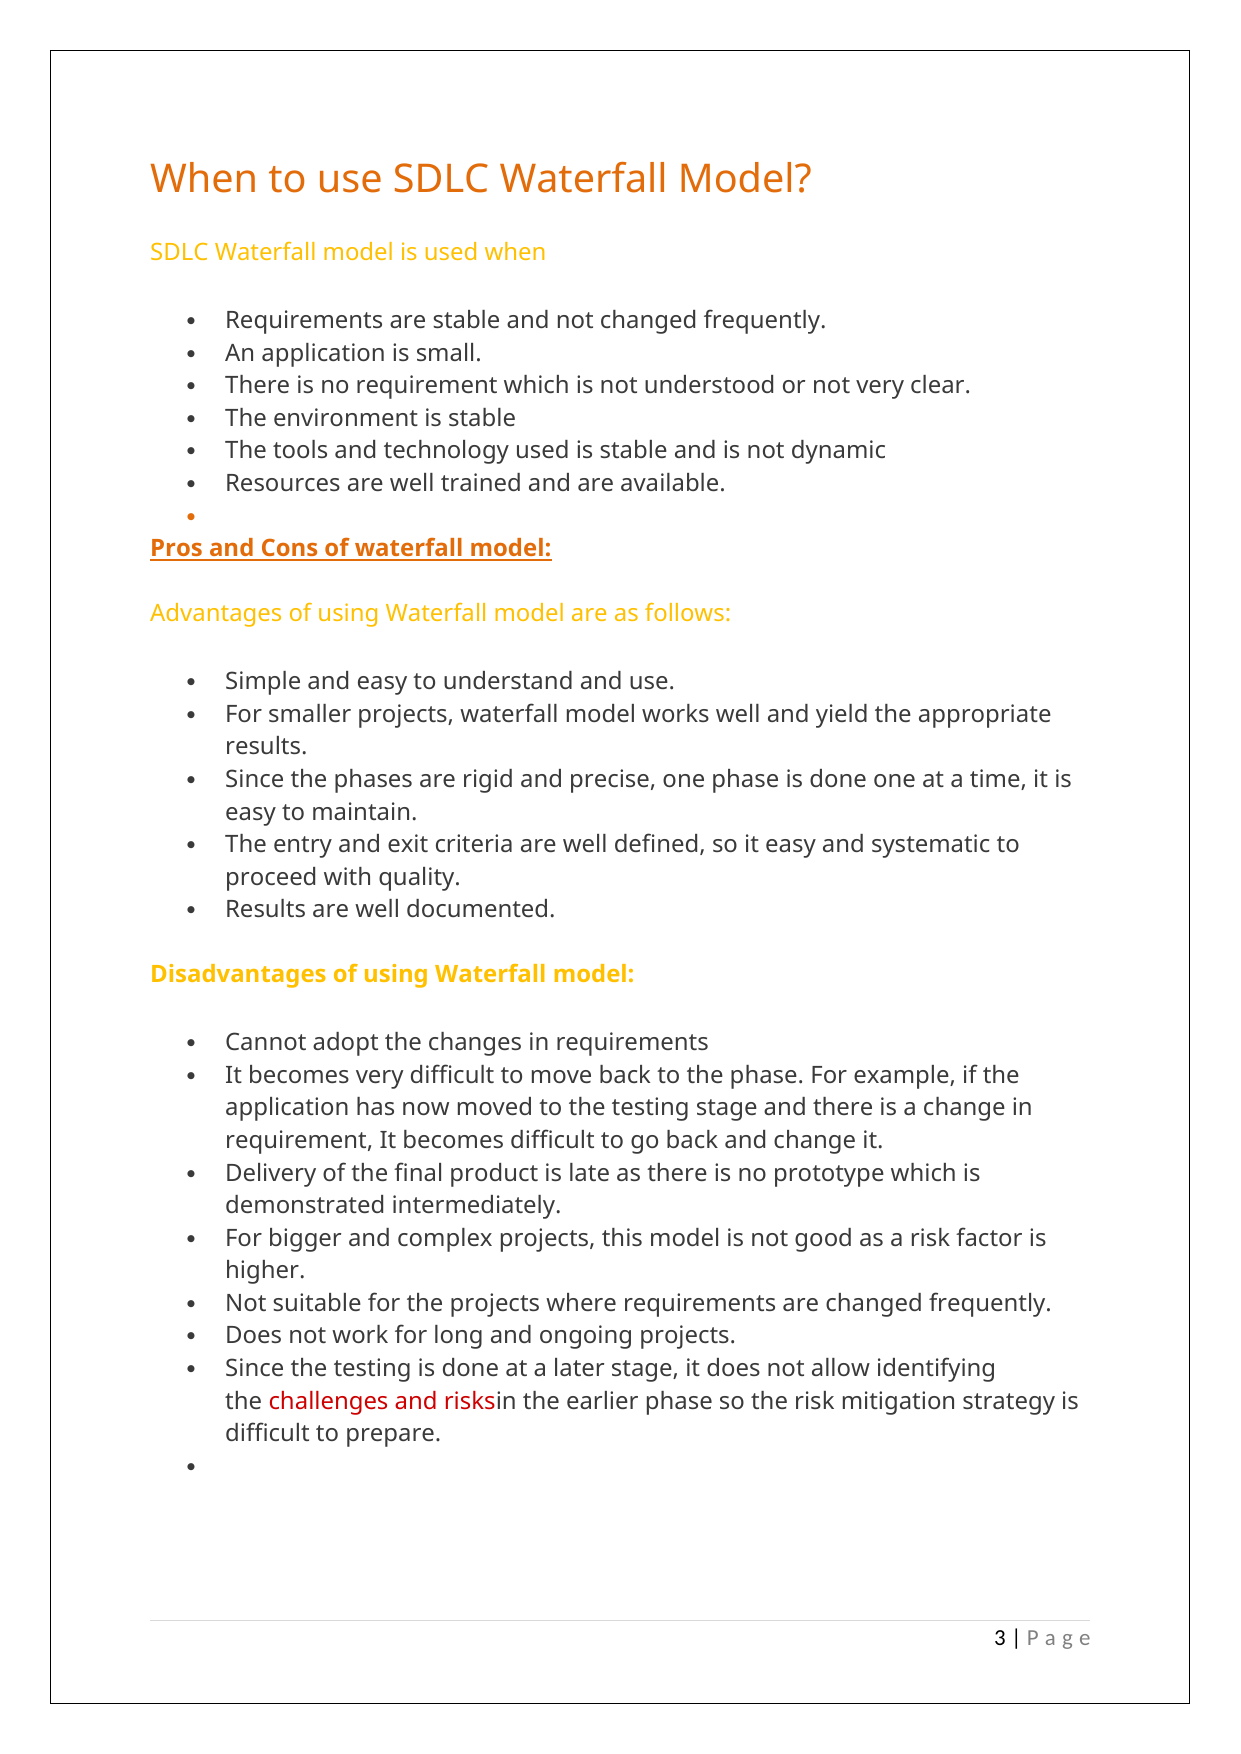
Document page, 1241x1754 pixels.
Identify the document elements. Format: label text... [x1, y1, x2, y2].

list It becomes very difficult to move back to the phase. For example, if the application has now moved to the testing stage and there is a change in requirement, It becomes difficult to go back and change it. [187, 1057, 1090, 1155]
list Requirements are stable and not changed frequently. [187, 303, 1090, 335]
list The tools and technology used is stable and is not dynamic [187, 433, 1090, 466]
text When to use SDLC Waterfall Model? [150, 150, 1090, 204]
text Disadvantages of using Waterfall model: [150, 957, 1090, 990]
list The environment is stable [187, 401, 1090, 433]
list Simple and easy to understand and use. [187, 664, 1090, 696]
list Not suitable for the projects where requirements are changed frequently. [187, 1286, 1090, 1318]
list For smaller projects, waterfall model works well and yield the appropriate results. [187, 696, 1090, 762]
list Results are well documented. [187, 892, 1090, 925]
text SDLC Waterfall model is used when [150, 235, 1090, 268]
list Delivery of the final product is late as there is no prototype which is demonstrated intermediately. [187, 1155, 1090, 1221]
list Since the phases are rigid and precise, one phase is done one at a time, it is easy to maintain. [187, 762, 1090, 827]
list An application is small. [187, 335, 1090, 368]
text Pros and Cons of waterfall model: [150, 531, 1090, 564]
text Advantages of using Waterfall model are as follows: [150, 596, 1090, 629]
list Does not work for long and ongoing projects. [187, 1318, 1090, 1351]
list Since the testing is done at a later stage, it does not allow identifying the challenges and risksin the earlier phase so the risk mitigation strategy is difficult to prepare. [187, 1351, 1090, 1449]
list Resources are well trained and are available. [187, 466, 1090, 498]
list For bigger and complex projects, this model is not good as a risk factor is higher. [187, 1221, 1090, 1286]
list The entry and exit criteria are well defined, so it easy and systematic to proceed with quality. [187, 827, 1090, 892]
list There is no requirement which is not understood or not very clear. [187, 368, 1090, 401]
list Cannot adopt the changes in requirements [187, 1025, 1090, 1057]
